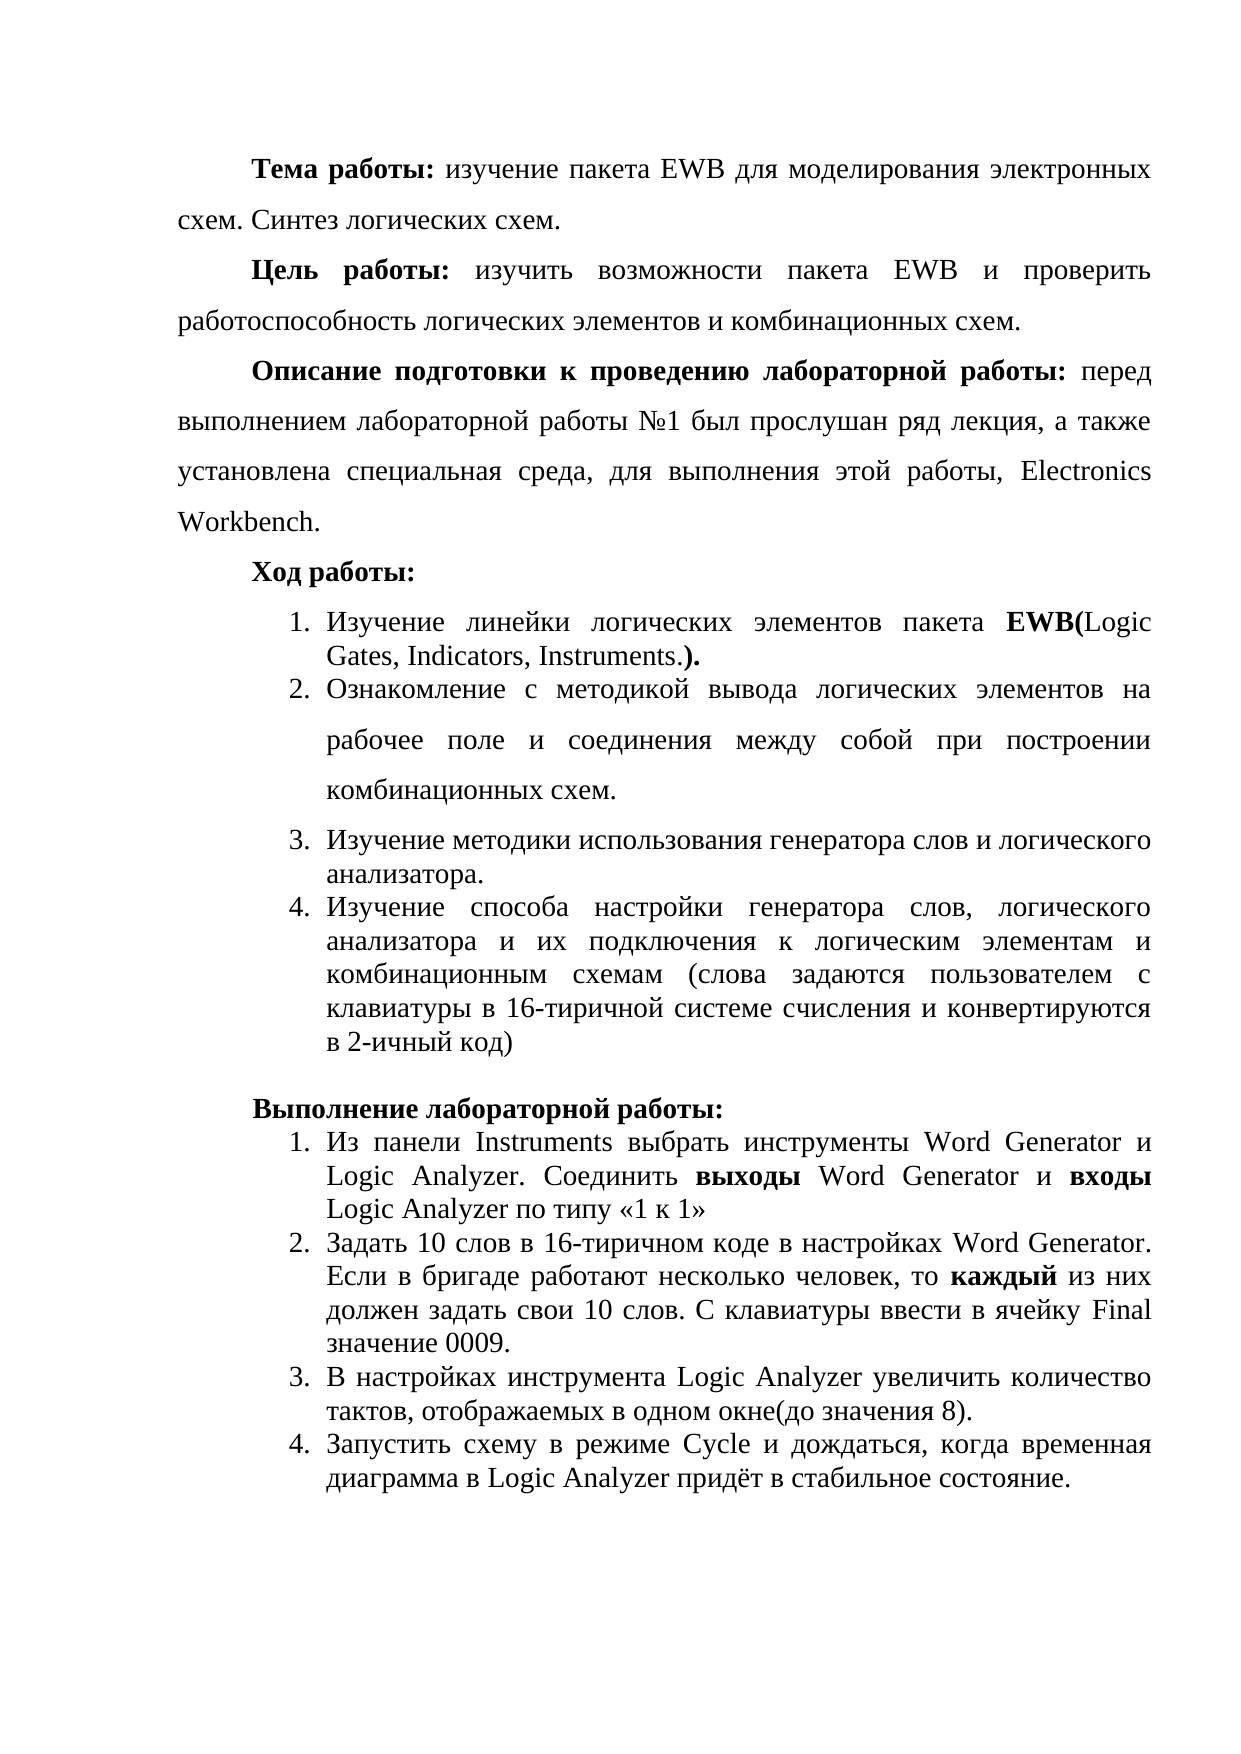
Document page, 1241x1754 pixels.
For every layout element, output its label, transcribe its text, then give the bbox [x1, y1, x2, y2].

text Описание подготовки к проведению лабораторной работы: перед выполнением лабораторной работы №1 был прослушан ряд лекция, а также установлена специальная среда, для выполнения этой работы, Electronics Workbench. [177, 353, 1152, 537]
list Изучение способа настройки генератора слов, логического анализатора и их подключения к логическим элементам и комбинационным схемам (слова задаются пользователем с клавиатуры в 16-тиричной системе счисления и конвертируются в 2-ичный код) [288, 889, 1152, 1057]
text Ход работы: [177, 554, 1152, 588]
list Запустить схему в режиме Cycle и дождаться, когда временная диаграмма в Logic Analyzer придёт в стабильное состояние. [288, 1426, 1152, 1493]
text Выполнение лабораторной работы: [177, 1091, 1152, 1124]
text Тема работы: изучение пакета EWB для моделирования электронных схем. Синтез логических схем. [177, 152, 1152, 236]
list Ознакомление с методикой вывода логических элементов на рабочее поле и соединения между собой при построении комбинационных схем. [288, 672, 1152, 806]
list Изучение методики использования генератора слов и логического анализатора. [288, 822, 1152, 889]
list Задать 10 слов в 16-тиричном коде в настройках Word Generator. Если в бригаде работают несколько человек, то каждый из них должен задать свои 10 слов. С клавиатуры ввести в ячейку Final значение 0009. [288, 1225, 1152, 1359]
list Из панели Instruments выбрать инструменты Word Generator и Logic Analyzer. Соединить выходы Word Generator и входы Logic Analyzer по типу «1 к 1» [288, 1124, 1152, 1225]
list Изучение линейки логических элементов пакета EWB(Logic Gates, Indicators, Instruments.). [288, 604, 1152, 672]
list В настройках инструмента Logic Analyzer увеличить количество тактов, отображаемых в одном окне(до значения 8). [288, 1359, 1152, 1426]
text Цель работы: изучить возможности пакета EWB и проверить работоспособность логических элементов и комбинационных схем. [177, 252, 1152, 336]
